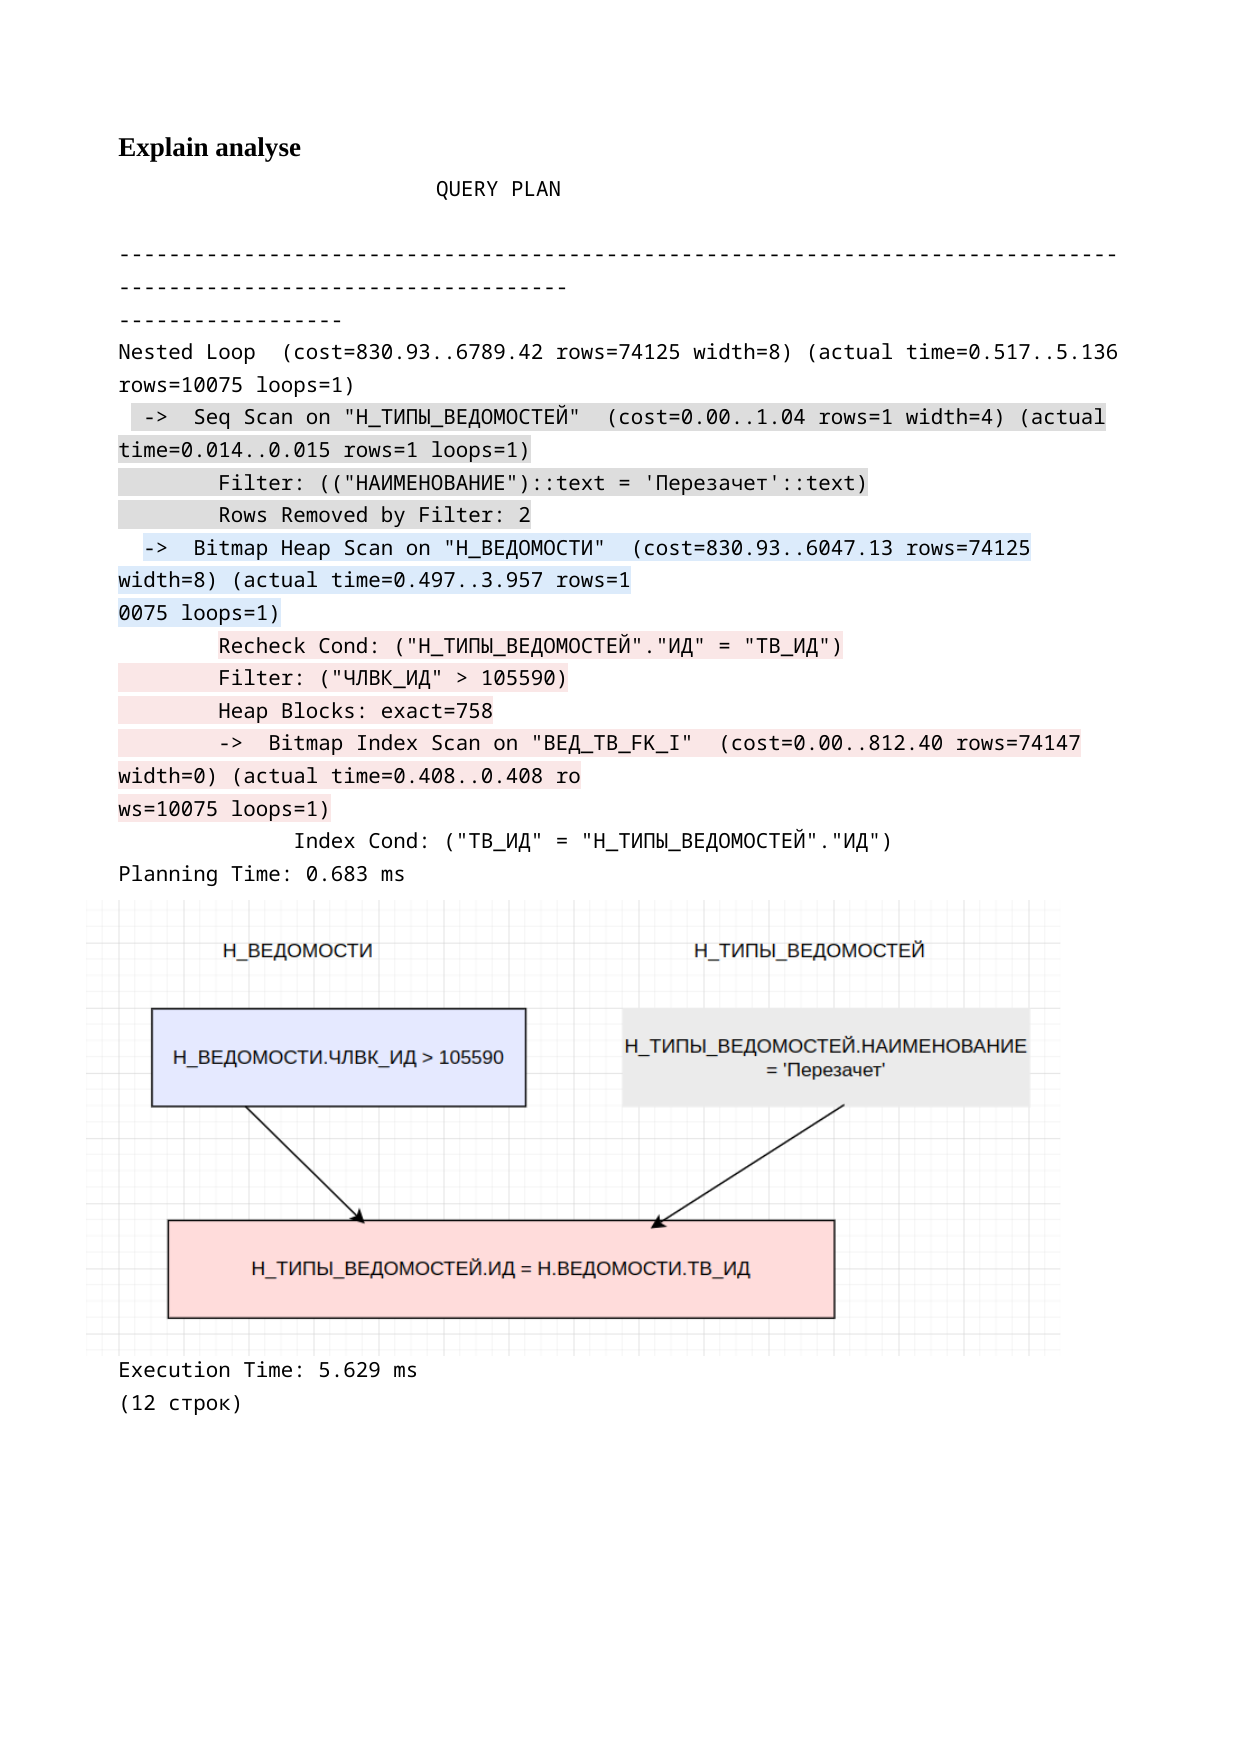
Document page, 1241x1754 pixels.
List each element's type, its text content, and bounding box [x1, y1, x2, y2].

picture [86, 900, 1061, 1356]
subtitle Explain analyse [118, 131, 1122, 162]
